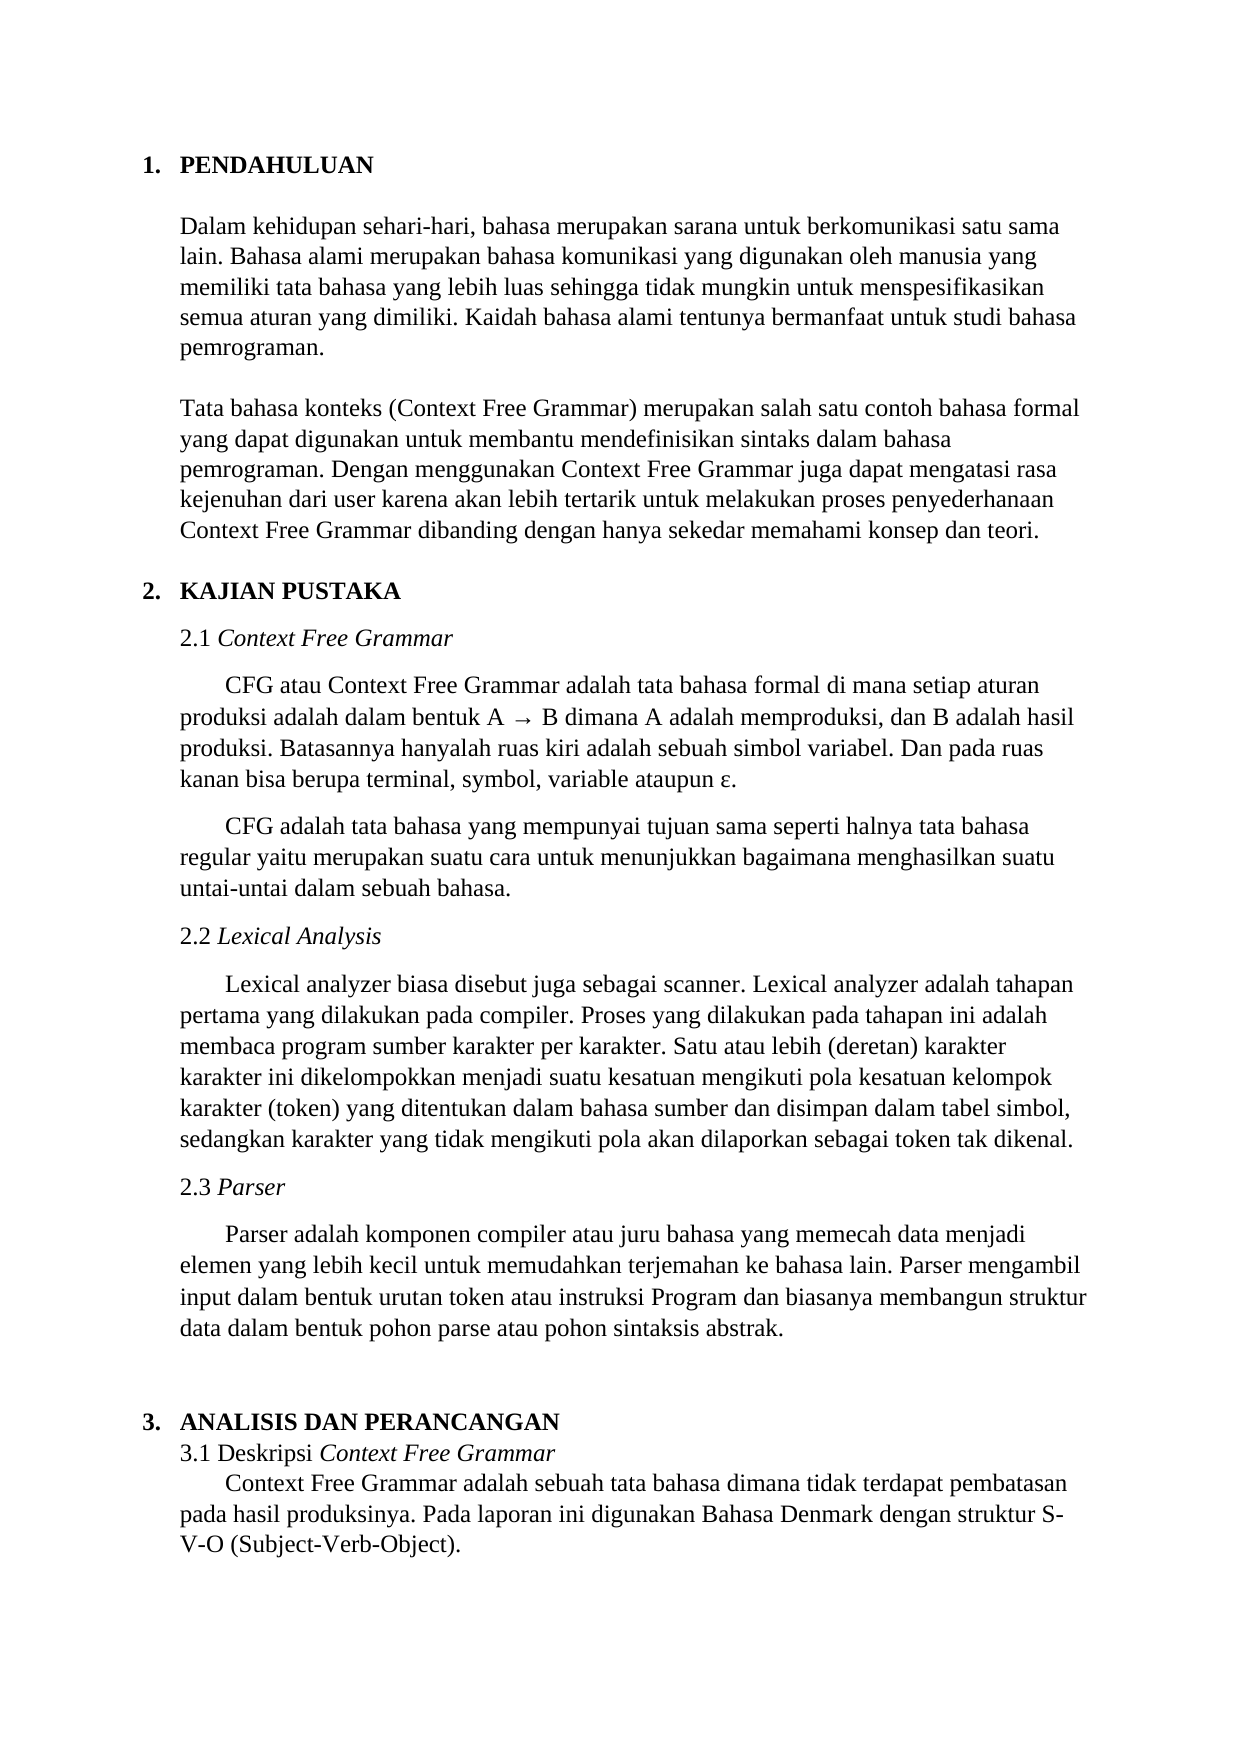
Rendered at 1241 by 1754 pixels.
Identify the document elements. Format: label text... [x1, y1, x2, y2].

text 2.2 Lexical Analysis [179, 921, 1090, 950]
list 3.1 Deskripsi Context Free Grammar [179, 1438, 1090, 1467]
list Context Free Grammar adalah sebuah tata bahasa dimana tidak terdapat pembatasan pada hasil produksinya. Pada laporan ini digunakan Bahasa Denmark dengan struktur S-V-O (Subject-Verb-Object). [179, 1468, 1090, 1558]
text 2.1 Context Free Grammar [179, 623, 1090, 652]
text CFG atau Context Free Grammar adalah tata bahasa formal di mana setiap aturan produksi adalah dalam bentuk A → B dimana A adalah memproduksi, dan B adalah hasil produksi. Batasannya hanyalah ruas kiri adalah sebuah simbol variabel. Dan pada ruas kanan bisa berupa terminal, symbol, variable ataupun ɛ. [179, 671, 1090, 792]
text Parser adalah komponen compiler atau juru bahasa yang memecah data menjadi elemen yang lebih kecil untuk memudahkan terjemahan ke bahasa lain. Parser mengambil input dalam bentuk urutan token atau instruksi Program dan biasanya membangun struktur data dalam bentuk pohon parse atau pohon sintaksis abstrak. [179, 1219, 1090, 1341]
list ANALISIS DAN PERANCANGAN [142, 1407, 1090, 1436]
list PENDAHULUAN [142, 150, 1090, 179]
list KAJIAN PUSTAKA [142, 576, 1090, 604]
list Tata bahasa konteks (Context Free Grammar) merupakan salah satu contoh bahasa formal yang dapat digunakan untuk membantu mendefinisikan sintaks dalam bahasa pemrograman. Dengan menggunakan Context Free Grammar juga dapat mengatasi rasa kejenuhan dari user karena akan lebih tertarik untuk melakukan proses penyederhanaan Context Free Grammar dibanding dengan hanya sekedar memahami konsep dan teori. [179, 393, 1090, 544]
text CFG adalah tata bahasa yang mempunyai tujuan sama seperti halnya tata bahasa regular yaitu merupakan suatu cara untuk menunjukkan bagaimana menghasilkan suatu untai-untai dalam sebuah bahasa. [179, 811, 1090, 902]
list Dalam kehidupan sehari-hari, bahasa merupakan sarana untuk berkomunikasi satu sama lain. Bahasa alami merupakan bahasa komunikasi yang digunakan oleh manusia yang memiliki tata bahasa yang lebih luas sehingga tidak mungkin untuk menspesifikasikan semua aturan yang dimiliki. Kaidah bahasa alami tentunya bermanfaat untuk studi bahasa pemrograman. [179, 211, 1090, 361]
text 2.3 Parser [179, 1172, 1090, 1201]
text Lexical analyzer biasa disebut juga sebagai scanner. Lexical analyzer adalah tahapan pertama yang dilakukan pada compiler. Proses yang dilakukan pada tahapan ini adalah membaca program sumber karakter per karakter. Satu atau lebih (deretan) karakter karakter ini dikelompokkan menjadi suatu kesatuan mengikuti pola kesatuan kelompok karakter (token) yang ditentukan dalam bahasa sumber dan disimpan dalam tabel simbol, sedangkan karakter yang tidak mengikuti pola akan dilaporkan sebagai token tak dikenal. [179, 969, 1090, 1153]
